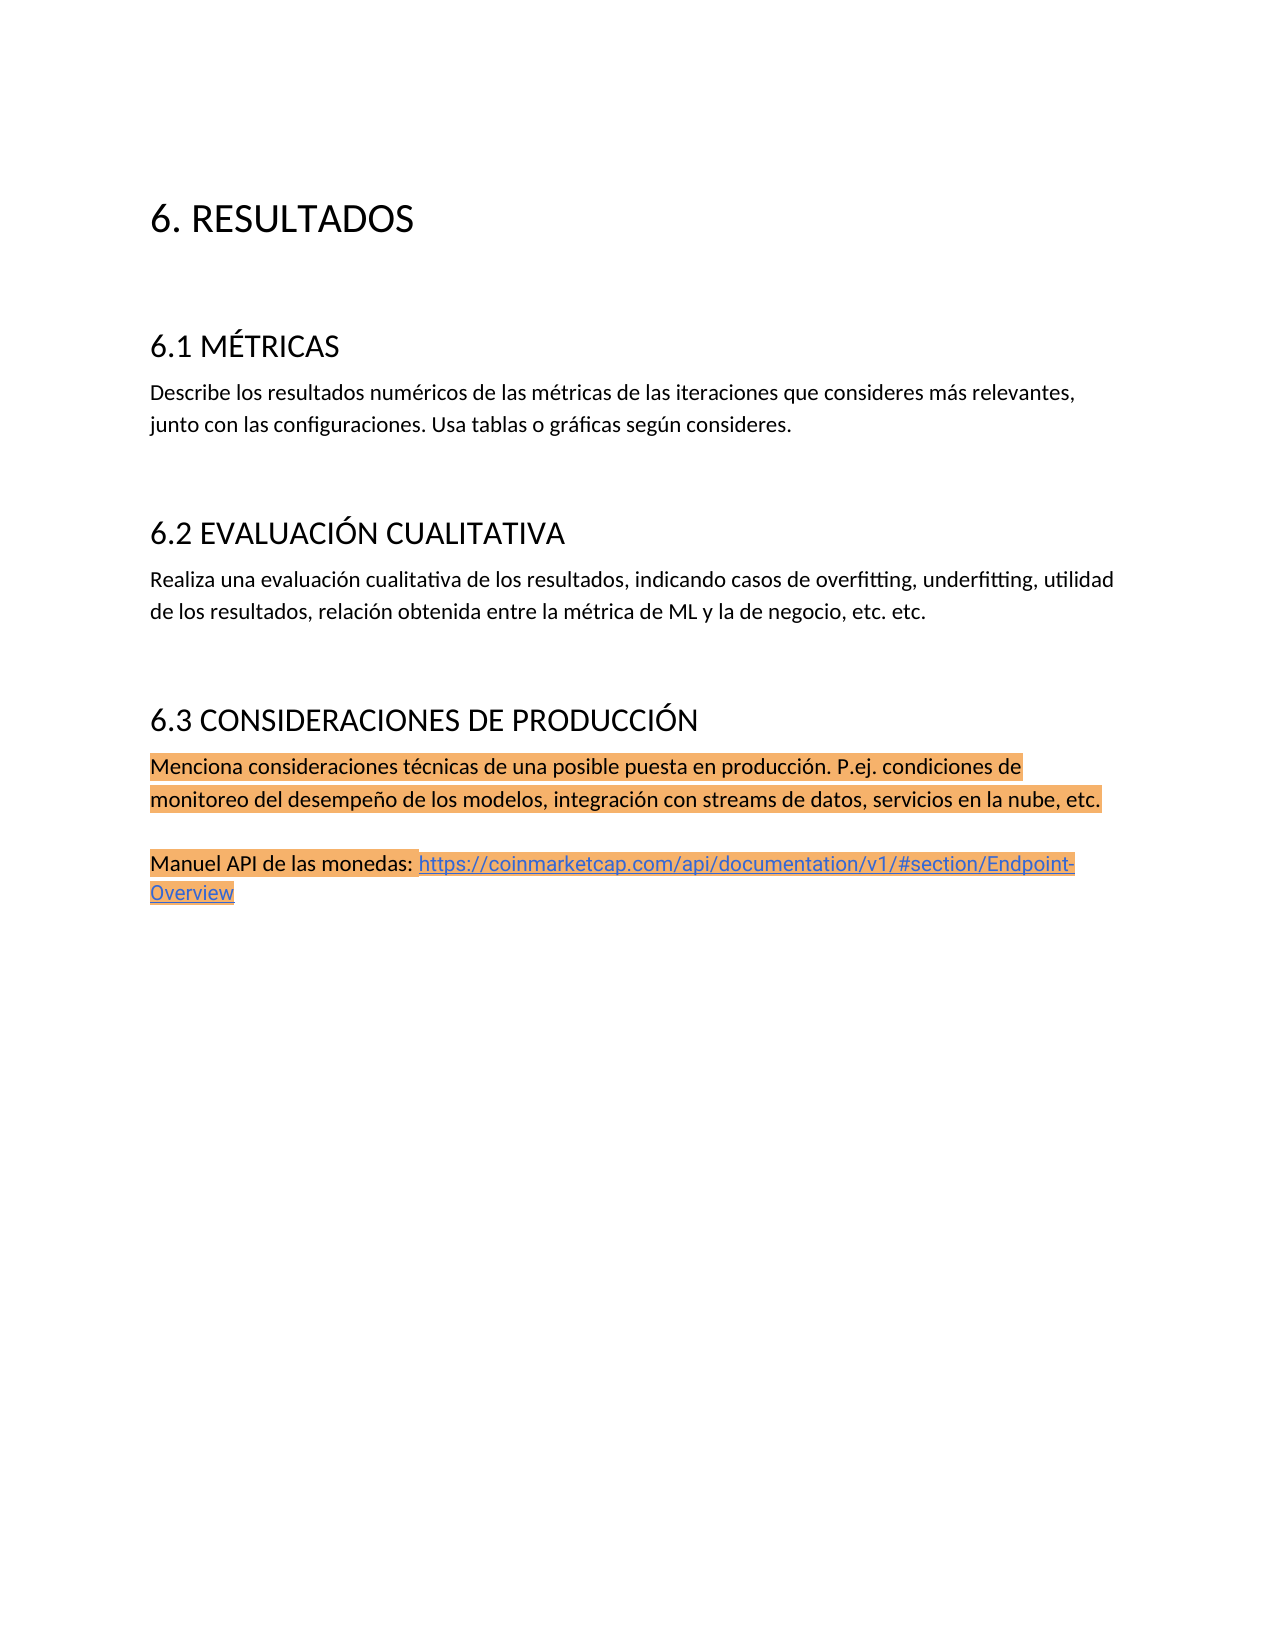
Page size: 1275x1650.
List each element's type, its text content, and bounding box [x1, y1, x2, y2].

text Menciona consideraciones técnicas de una posible puesta en producción. P.ej. condiciones de monitoreo del desempeño de los modelos, integración con streams de datos, servicios en la nube, etc. [150, 752, 1125, 813]
subtitle 6.3 CONSIDERACIONES DE PRODUCCIÓN [150, 699, 1125, 740]
subtitle 6. RESULTADOS [150, 192, 1125, 242]
text Describe los resultados numéricos de las métricas de las iteraciones que consideres más relevantes, junto con las configuraciones. Usa tablas o gráficas según consideres. [150, 378, 1125, 438]
subtitle 6.1 MÉTRICAS [150, 325, 1125, 365]
text Manuel API de las monedas: https://coinmarketcap.com/api/documentation/v1/#section/Endpoint-Overview [150, 849, 1125, 905]
text Realiza una evaluación cualitativa de los resultados, indicando casos de overfitting, underfitting, utilidad de los resultados, relación obtenida entre la métrica de ML y la de negocio, etc. etc. [150, 565, 1125, 625]
subtitle 6.2 EVALUACIÓN CUALITATIVA [150, 512, 1125, 553]
